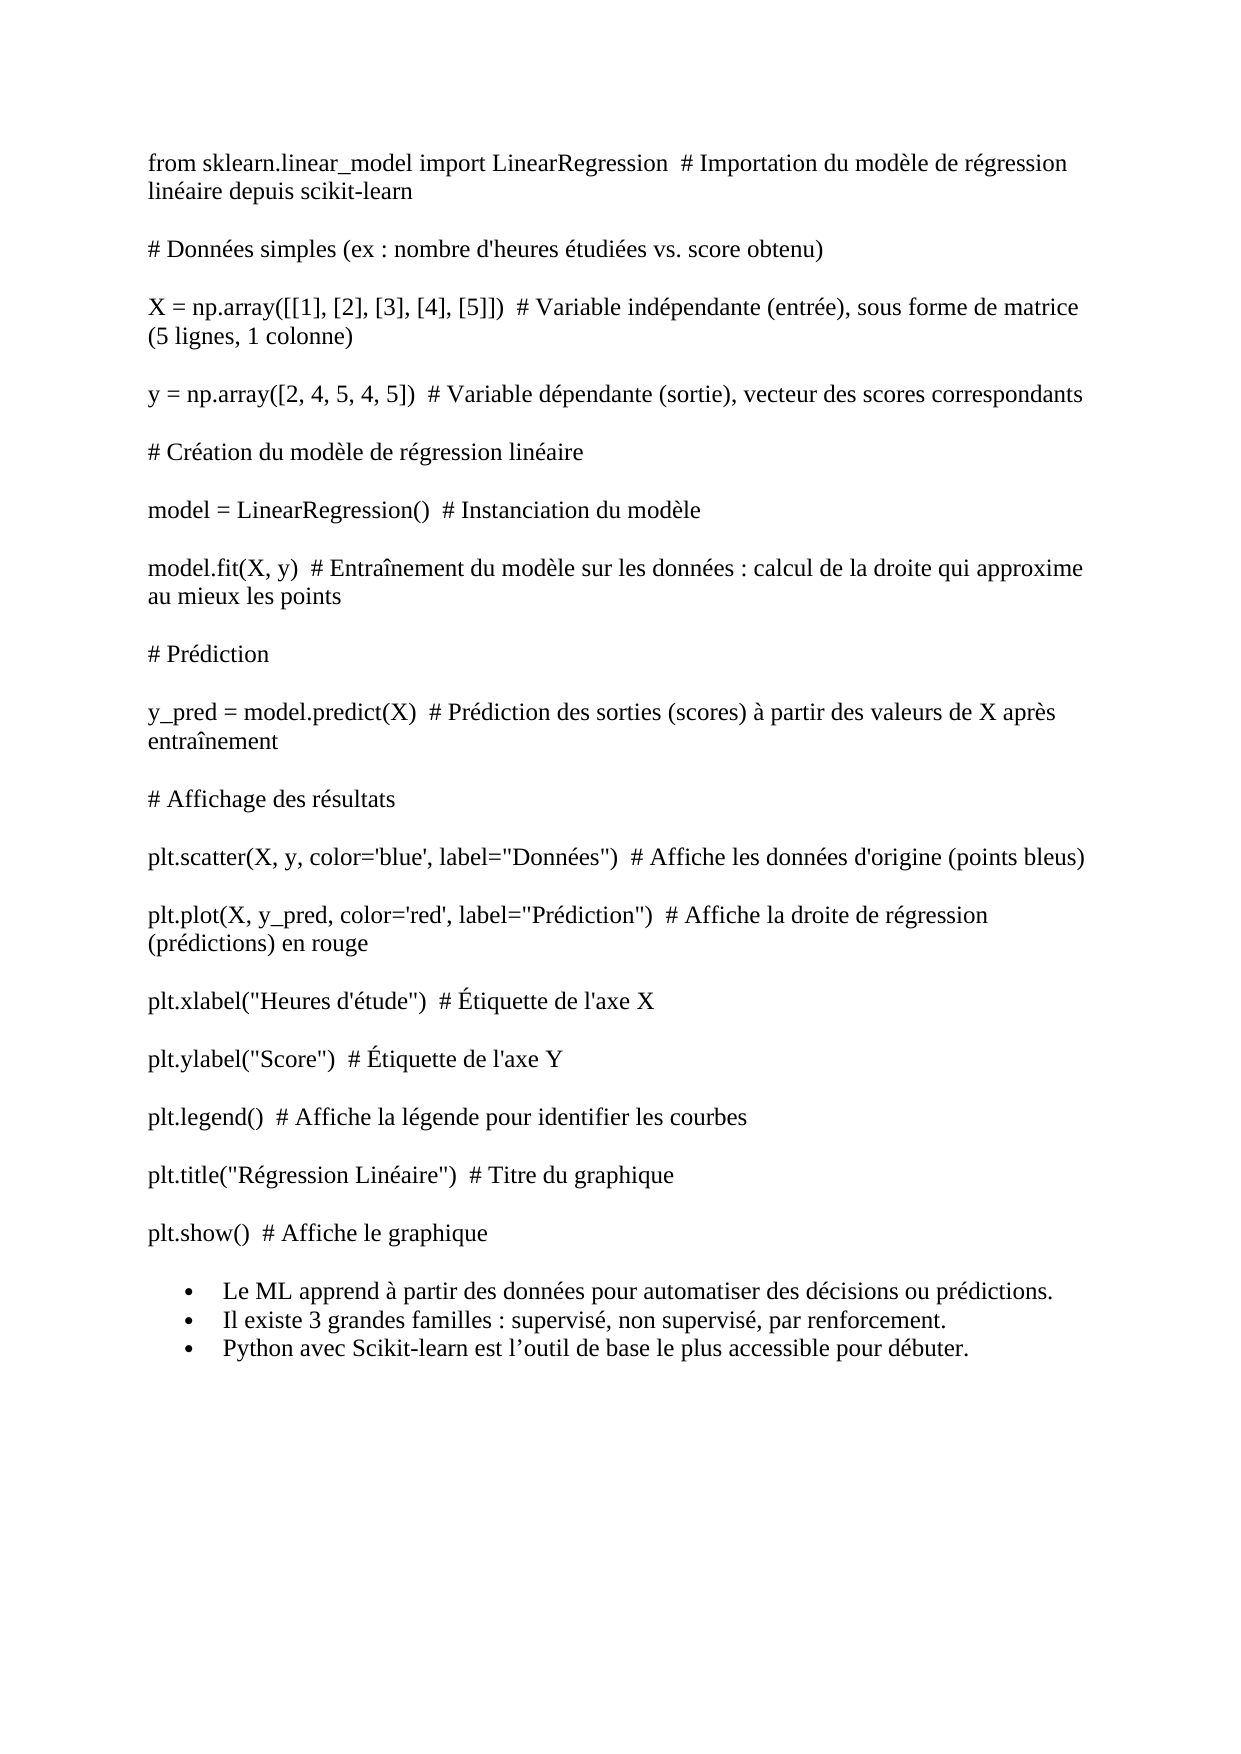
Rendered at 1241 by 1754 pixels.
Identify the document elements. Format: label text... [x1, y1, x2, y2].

text plt.plot(X, y_pred, color='red', label="Prédiction") # Affiche la droite de régression (prédictions) en rouge [148, 900, 1093, 957]
list Il existe 3 grandes familles : supervisé, non supervisé, par renforcement. [185, 1305, 1093, 1333]
text model = LinearRegression() # Instanciation du modèle [148, 495, 1093, 523]
text X = np.array([[1], [2], [3], [4], [5]]) # Variable indépendante (entrée), sous forme de matrice (5 lignes, 1 colonne) [148, 292, 1093, 350]
text # Création du modèle de régression linéaire [148, 437, 1093, 466]
text y = np.array([2, 4, 5, 4, 5]) # Variable dépendante (sortie), vecteur des scores correspondants [148, 379, 1093, 408]
text # Prédiction [148, 639, 1093, 668]
text from sklearn.linear_model import LinearRegression # Importation du modèle de régression linéaire depuis scikit-learn [148, 148, 1093, 205]
text model.fit(X, y) # Entraînement du modèle sur les données : calcul de la droite qui approxime au mieux les points [148, 553, 1093, 610]
text plt.legend() # Affiche la légende pour identifier les courbes [148, 1102, 1093, 1131]
text plt.xlabel("Heures d'étude") # Étiquette de l'axe X [148, 986, 1093, 1015]
list Le ML apprend à partir des données pour automatiser des décisions ou prédictions. [185, 1276, 1093, 1305]
text plt.ylabel("Score") # Étiquette de l'axe Y [148, 1044, 1093, 1073]
list Python avec Scikit-learn est l’outil de base le plus accessible pour débuter. [185, 1333, 1093, 1362]
text y_pred = model.predict(X) # Prédiction des sorties (scores) à partir des valeurs de X après entraînement [148, 697, 1093, 755]
text plt.scatter(X, y, color='blue', label="Données") # Affiche les données d'origine (points bleus) [148, 842, 1093, 871]
text # Données simples (ex : nombre d'heures étudiées vs. score obtenu) [148, 234, 1093, 263]
text # Affichage des résultats [148, 784, 1093, 813]
text plt.title("Régression Linéaire") # Titre du graphique [148, 1160, 1093, 1189]
text plt.show() # Affiche le graphique [148, 1218, 1093, 1247]
